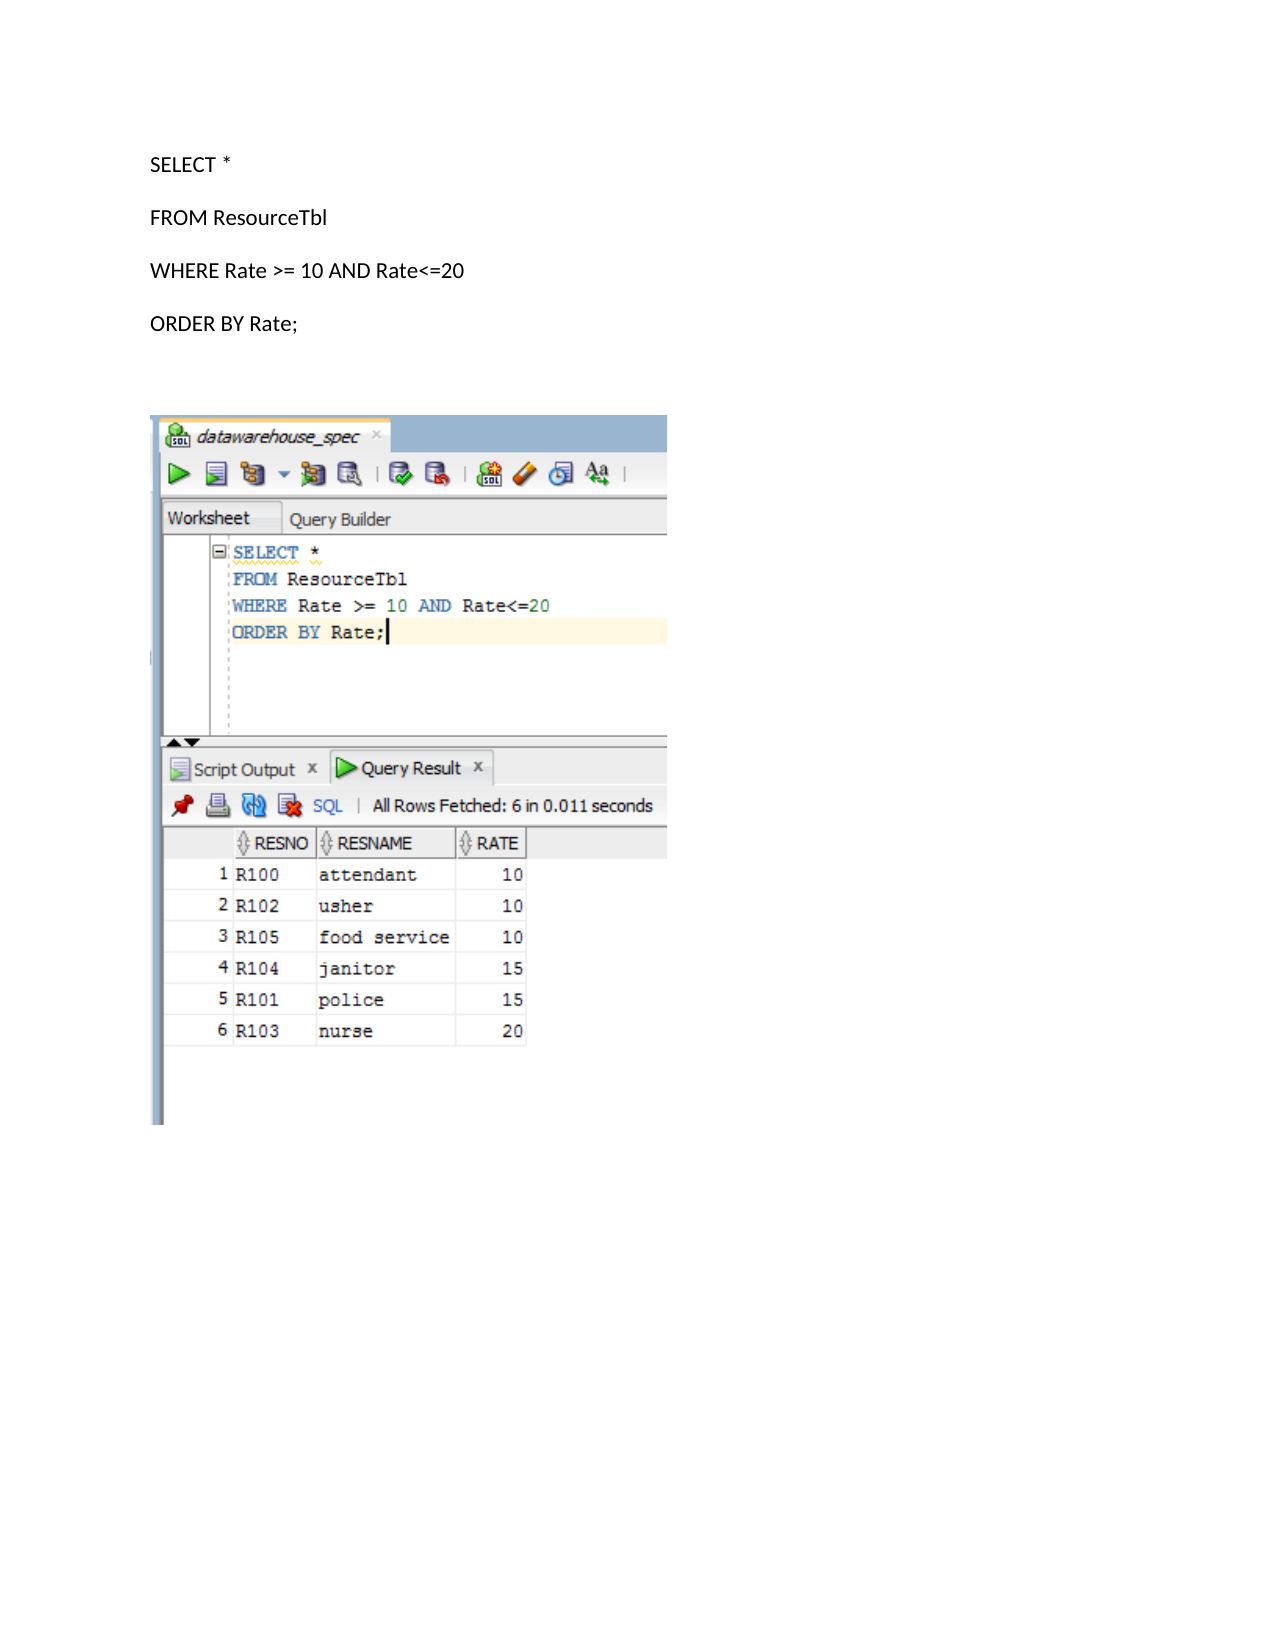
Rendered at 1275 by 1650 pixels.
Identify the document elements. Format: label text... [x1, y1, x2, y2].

picture [150, 415, 668, 1125]
text FROM ResourceTbl [150, 203, 1125, 231]
text ORDER BY Rate; [150, 309, 1125, 337]
text SELECT * [150, 150, 1125, 178]
text WHERE Rate >= 10 AND Rate<=20 [150, 256, 1125, 284]
